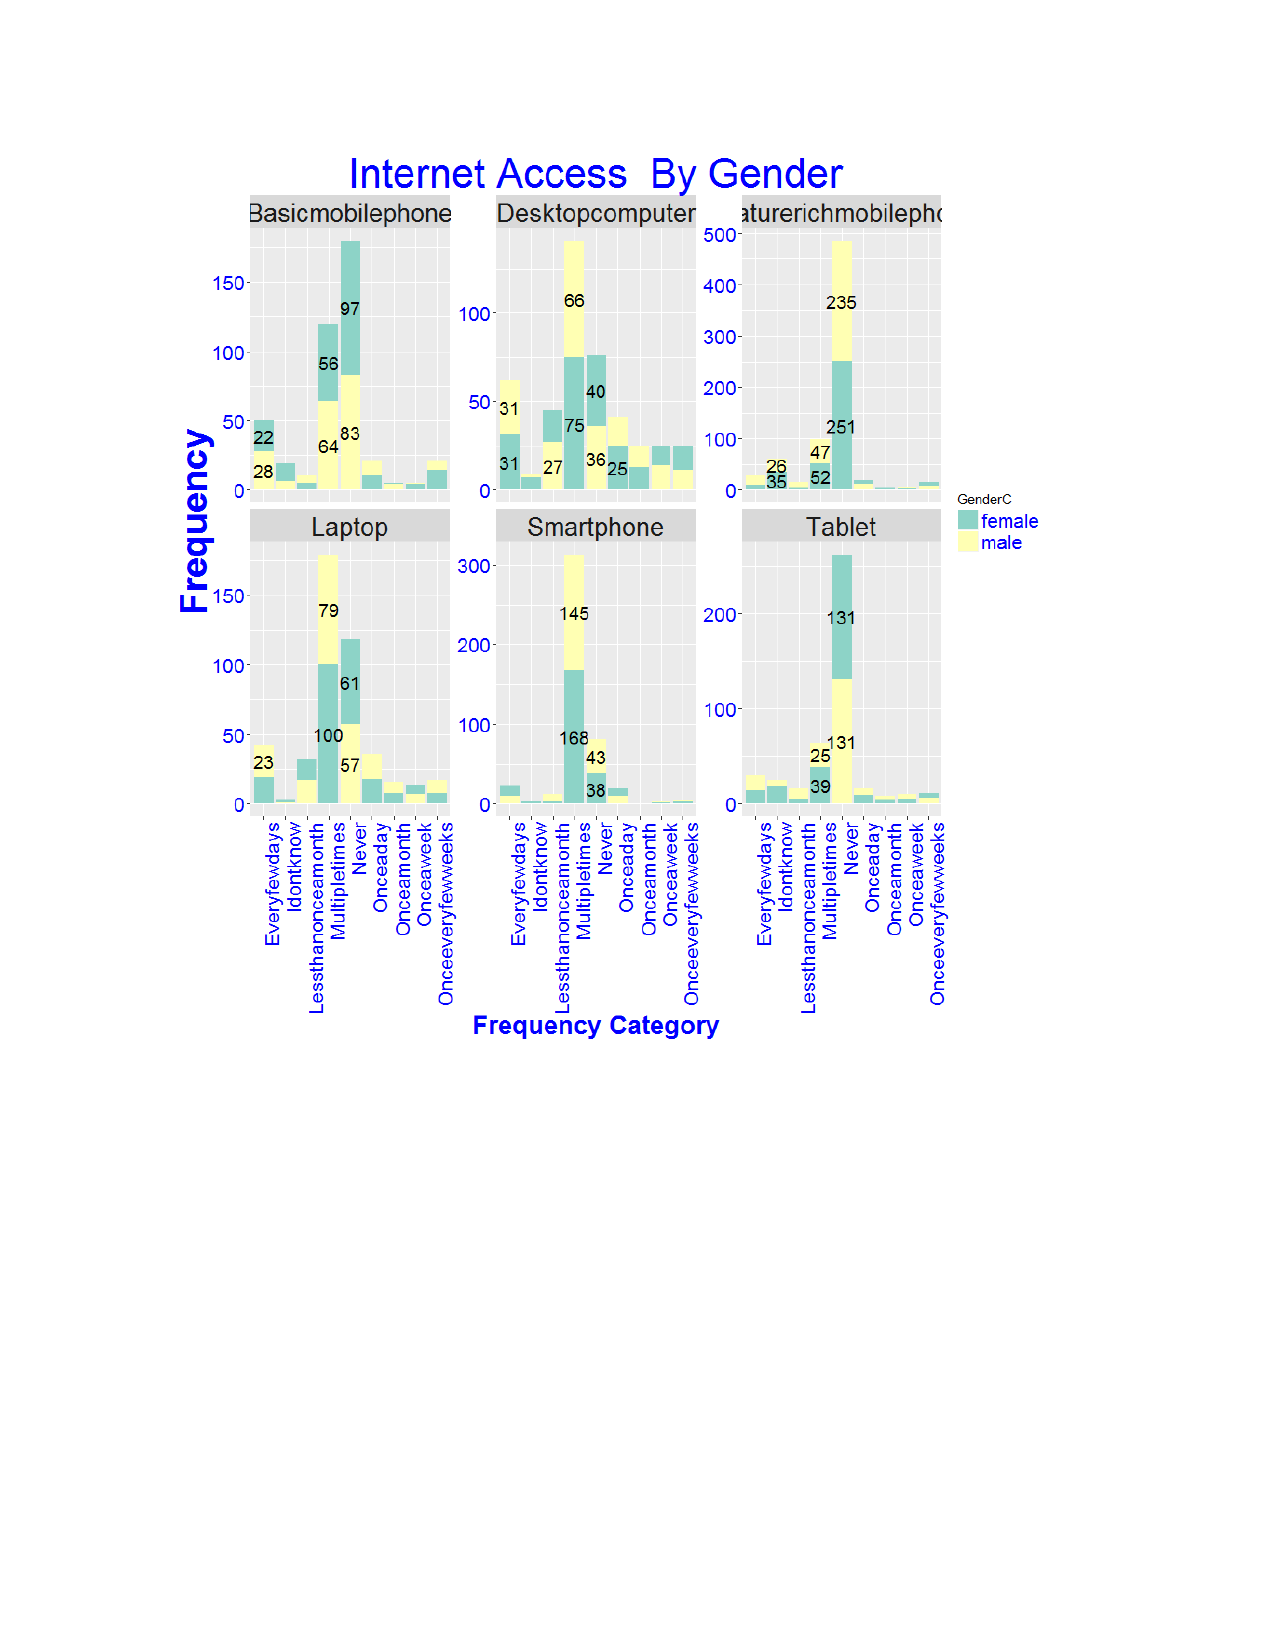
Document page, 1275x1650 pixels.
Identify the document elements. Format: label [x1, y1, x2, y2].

picture [168, 150, 1062, 1043]
